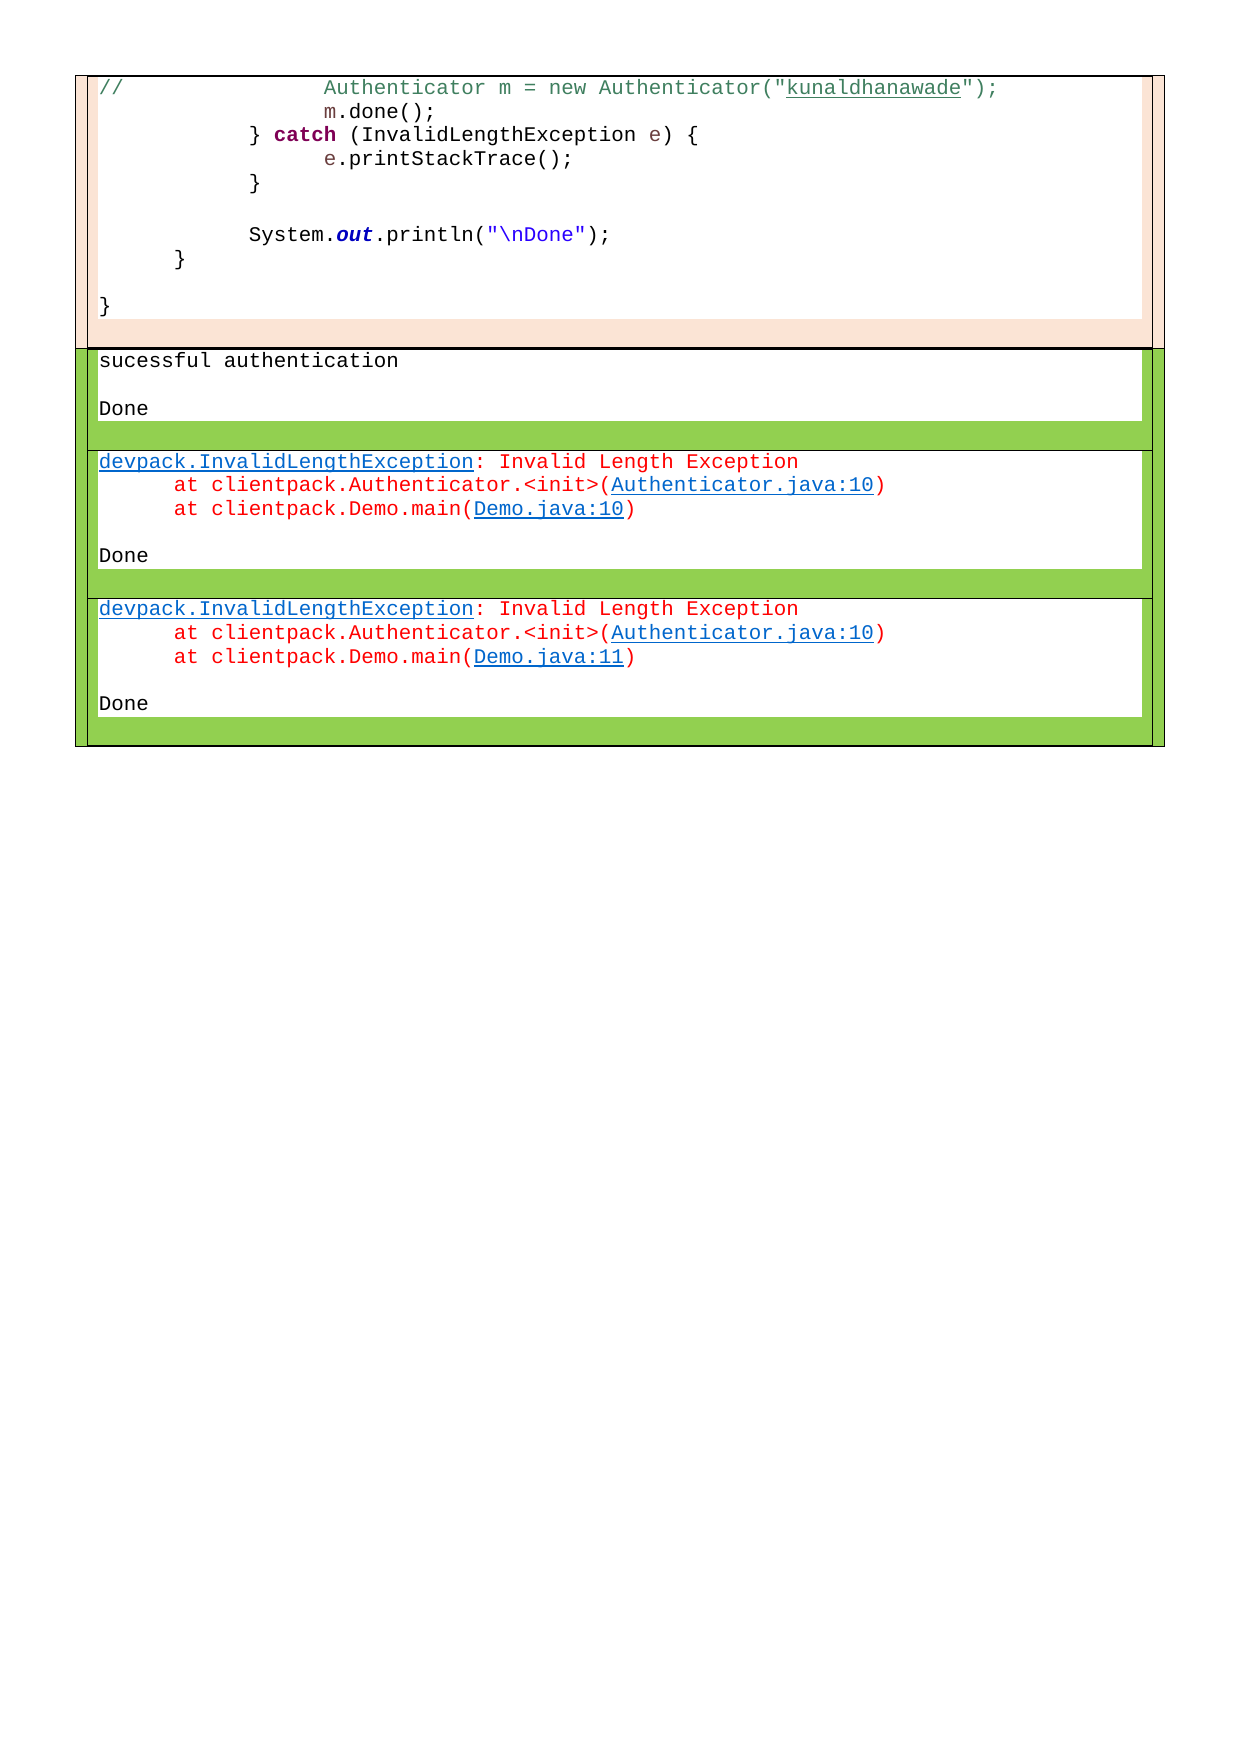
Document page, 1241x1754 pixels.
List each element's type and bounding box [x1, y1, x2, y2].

table_cell [76, 349, 87, 746]
table_cell [88, 599, 1152, 745]
table_cell [1153, 76, 1164, 348]
table_cell [88, 451, 1152, 598]
table_cell [76, 76, 87, 348]
table_cell [1153, 349, 1164, 746]
table_cell [88, 77, 1152, 347]
table_cell [88, 350, 1152, 450]
